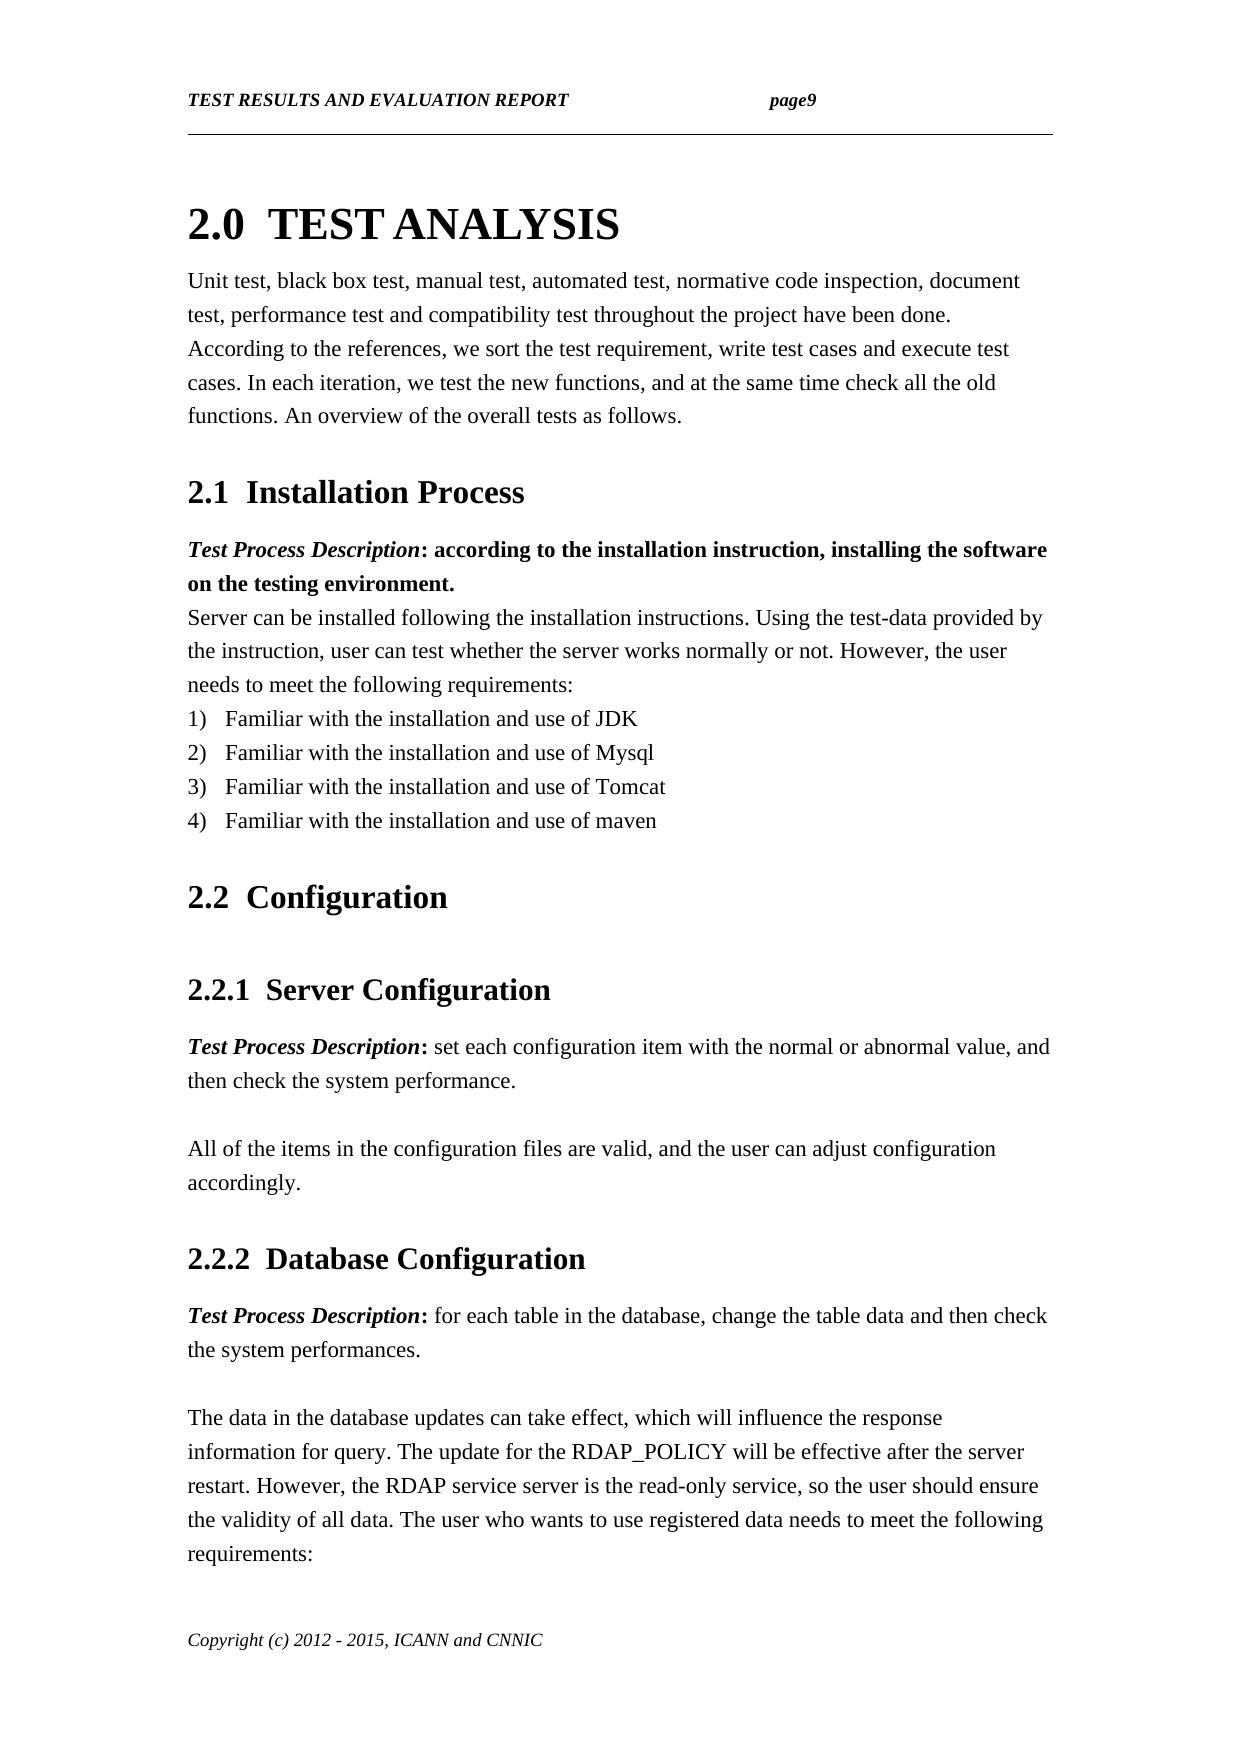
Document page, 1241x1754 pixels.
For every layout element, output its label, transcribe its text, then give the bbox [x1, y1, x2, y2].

list Familiar with the installation and use of Mysql [187, 736, 1053, 770]
subtitle 2.2.1 Server Configuration [187, 956, 1053, 1023]
text All of the items in the configuration files are valid, and the user can adjust configuration accordingly. [187, 1132, 1053, 1199]
text Unit test, black box test, manual test, automated test, normative code inspection, document test, performance test and compatibility test throughout the project have been done. According to the references, we sort the test requirement, write test cases and execute test cases. In each iteration, we test the new functions, and at the same time check all the old functions. An overview of the overall tests as follows. [187, 263, 1053, 433]
text Server can be installed following the installation instructions. Using the test-data provided by the instruction, user can test whether the server works normally or not. However, the user needs to meet the following requirements: [187, 600, 1053, 702]
text The data in the database updates can take effect, which will influence the response information for query. The update for the RDAP_POLICY will be effective after the server restart. However, the RDAP service server is the read-only service, so the user should ensure the validity of all data. The user who wants to use registered data needs to meet the following requirements: [187, 1401, 1053, 1570]
text Test Process Description: set each configuration item with the normal or abnormal value, and then check the system performance. [187, 1030, 1053, 1098]
list Familiar with the installation and use of maven [187, 804, 1053, 838]
list Familiar with the installation and use of Tomcat [187, 770, 1053, 804]
text Test Process Description: for each table in the database, change the table data and then check the system performances. [187, 1299, 1053, 1367]
subtitle 2.2 Configuration [187, 863, 1053, 931]
subtitle 2.0 TEST ANALYSIS [187, 189, 1053, 257]
list Familiar with the installation and use of JDK [187, 702, 1053, 736]
subtitle 2.2.2 Database Configuration [187, 1224, 1053, 1292]
subtitle 2.1 Installation Process [187, 458, 1053, 526]
text Test Process Description: according to the installation instruction, installing the software on the testing environment. [187, 532, 1053, 600]
